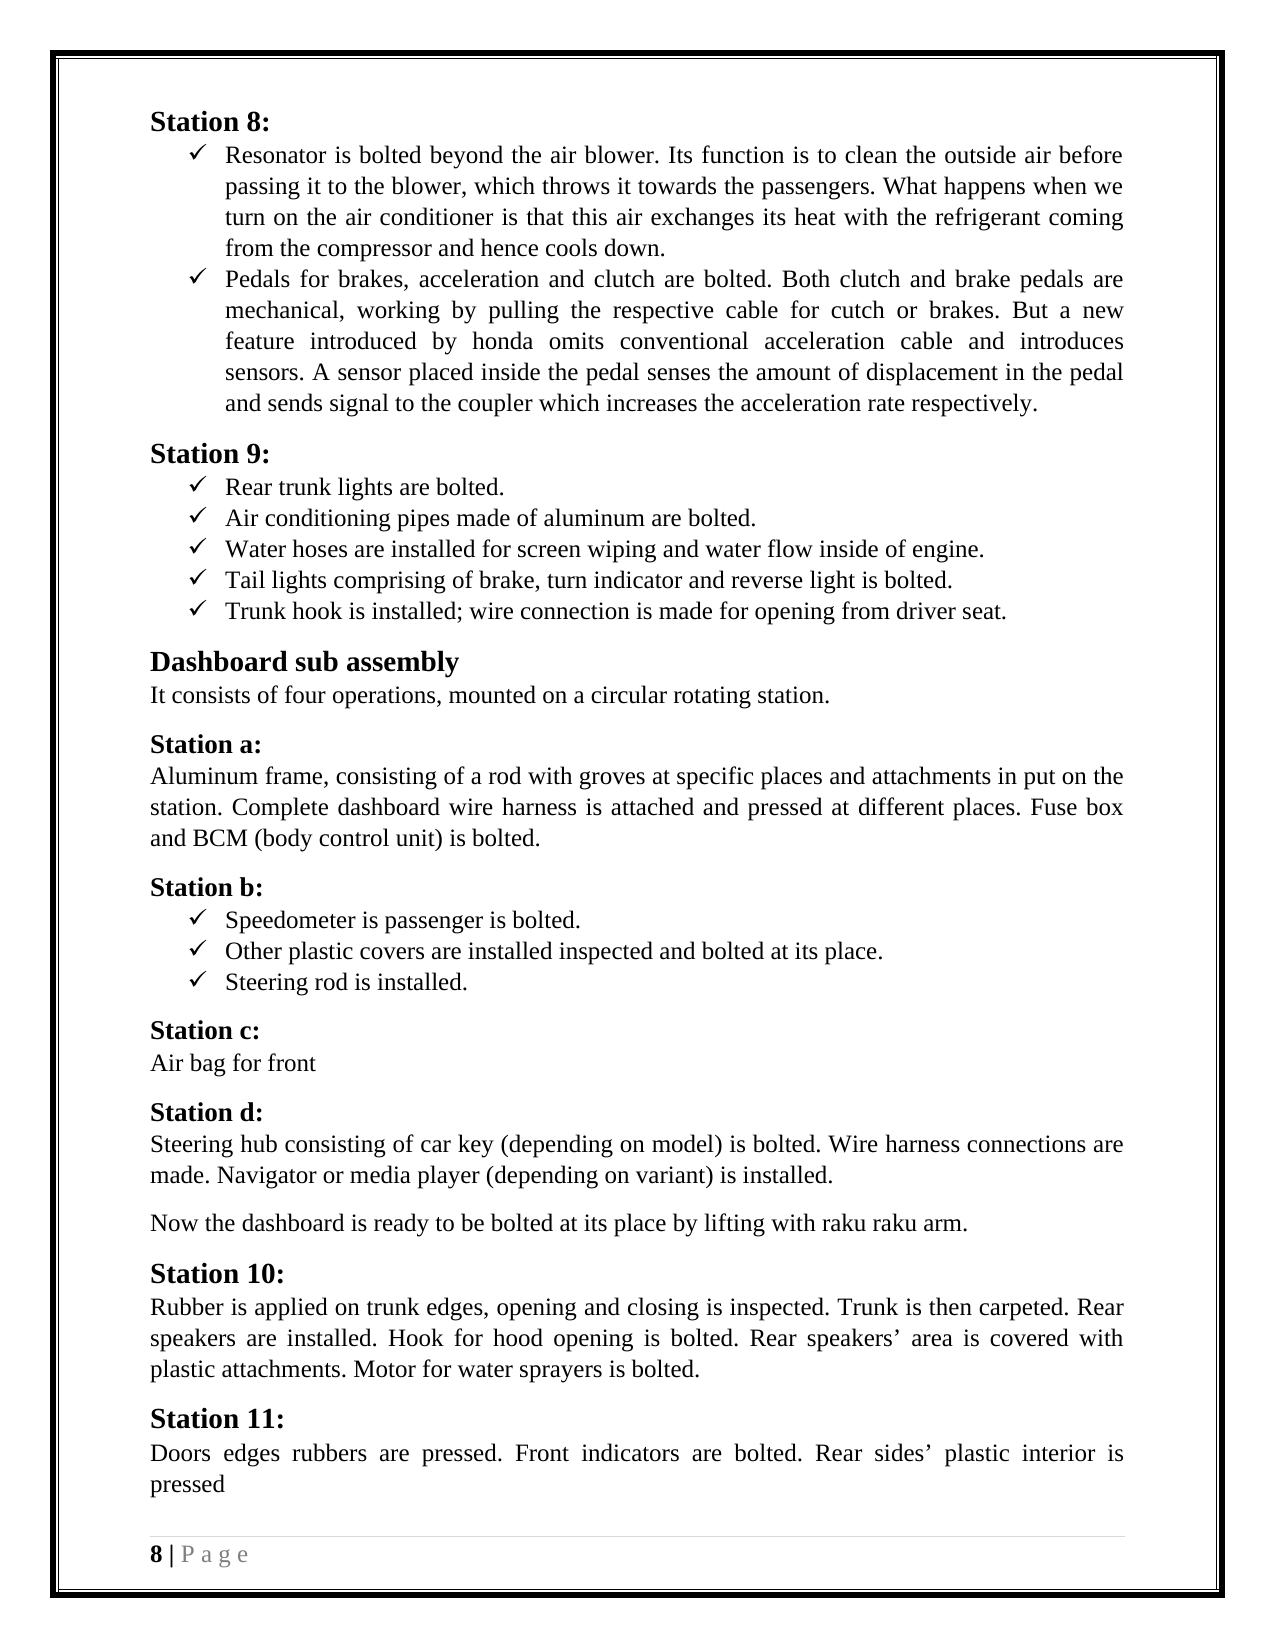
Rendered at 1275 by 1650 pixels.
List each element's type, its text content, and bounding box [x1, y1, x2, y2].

subtitle Station 11: [150, 1402, 1125, 1435]
text Doors edges rubbers are pressed. Front indicators are bolted. Rear sides’ plastic interior is pressed [150, 1438, 1125, 1498]
list Air conditioning pipes made of aluminum are bolted. [187, 503, 1125, 532]
subtitle Station d: [150, 1096, 1125, 1127]
subtitle Station a: [150, 728, 1125, 759]
subtitle Station c: [150, 1014, 1125, 1046]
list Rear trunk lights are bolted. [187, 472, 1125, 501]
list Speedometer is passenger is bolted. [187, 905, 1125, 933]
subtitle Station 10: [150, 1256, 1125, 1289]
list Steering rod is installed. [187, 967, 1125, 996]
text It consists of four operations, mounted on a circular rotating station. [150, 680, 1125, 709]
text Air bag for front [150, 1048, 1125, 1077]
list Resonator is bolted beyond the air blower. Its function is to clean the outside air before passing it to the blower, which throws it towards the passengers. What happens when we turn on the air conditioner is that this air exchanges its heat with the refrigerant coming from the compressor and hence cools down. [187, 140, 1125, 262]
text Steering hub consisting of car key (depending on model) is bolted. Wire harness connections are made. Navigator or media player (depending on variant) is installed. [150, 1129, 1125, 1189]
text Aluminum frame, consisting of a rod with groves at specific places and attachments in put on the station. Complete dashboard wire harness is attached and pressed at different places. Fuse box and BCM (body control unit) is bolted. [150, 761, 1125, 852]
list Trunk hook is installed; wire connection is made for opening from driver seat. [187, 596, 1125, 625]
list Pedals for brakes, acceleration and clutch are bolted. Both clutch and brake pedals are mechanical, working by pulling the respective cable for cutch or brakes. But a new feature introduced by honda omits conventional acceleration cable and introduces sensors. A sensor placed inside the pedal senses the amount of displacement in the pedal and sends signal to the coupler which increases the acceleration rate respectively. [187, 264, 1125, 417]
text Rubber is applied on trunk edges, opening and closing is inspected. Trunk is then carpeted. Rear speakers are installed. Hook for hood opening is bolted. Rear speakers’ area is covered with plastic attachments. Motor for water sprayers is bolted. [150, 1292, 1125, 1383]
subtitle Station 9: [150, 436, 1125, 469]
list Tail lights comprising of brake, turn indicator and reverse light is bolted. [187, 565, 1125, 594]
subtitle Station b: [150, 871, 1125, 902]
text Now the dashboard is ready to be bolted at its place by lifting with raku raku arm. [150, 1208, 1125, 1237]
subtitle Station 8: [150, 104, 1125, 137]
subtitle Dashboard sub assembly [150, 644, 1125, 677]
list Water hoses are installed for screen wiping and water flow inside of engine. [187, 534, 1125, 563]
list Other plastic covers are installed inspected and bolted at its place. [187, 936, 1125, 964]
